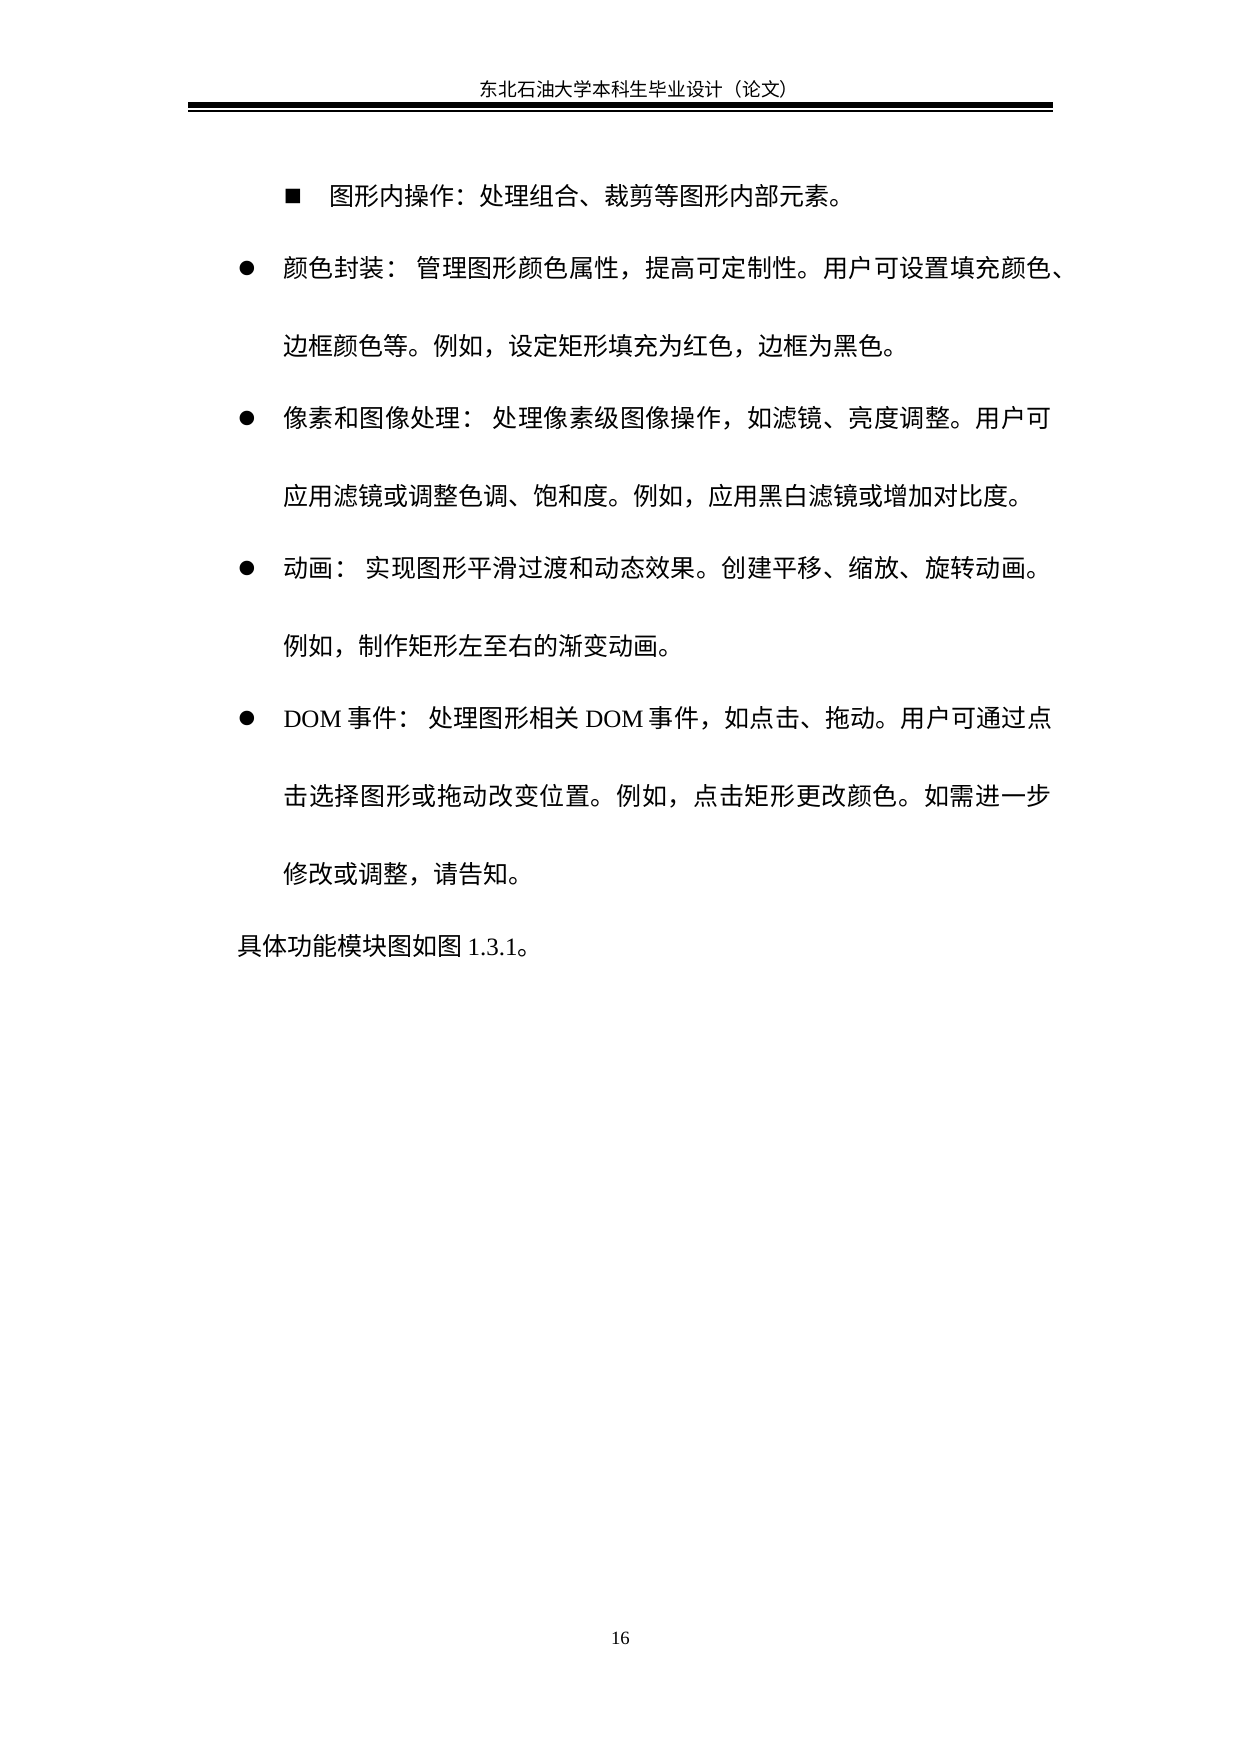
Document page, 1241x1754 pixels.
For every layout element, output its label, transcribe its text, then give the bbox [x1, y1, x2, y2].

text 具体功能模块图如图1.3.1。 [187, 912, 1053, 977]
list 图形内操作：处理组合、裁剪等图形内部元素。 [283, 162, 1053, 227]
list 颜色封装： 管理图形颜色属性，提高可定制性。用户可设置填充颜色、边框颜色等。例如，设定矩形填充为红色，边框为黑色。 [237, 234, 1053, 377]
list 动画： 实现图形平滑过渡和动态效果。创建平移、缩放、旋转动画。例如，制作矩形左至右的渐变动画。 [237, 534, 1053, 677]
list 像素和图像处理： 处理像素级图像操作，如滤镜、亮度调整。用户可应用滤镜或调整色调、饱和度。例如，应用黑白滤镜或增加对比度。 [237, 384, 1053, 527]
list DOM事件： 处理图形相关DOM事件，如点击、拖动。用户可通过点击选择图形或拖动改变位置。例如，点击矩形更改颜色。如需进一步修改或调整，请告知。 [237, 684, 1053, 905]
